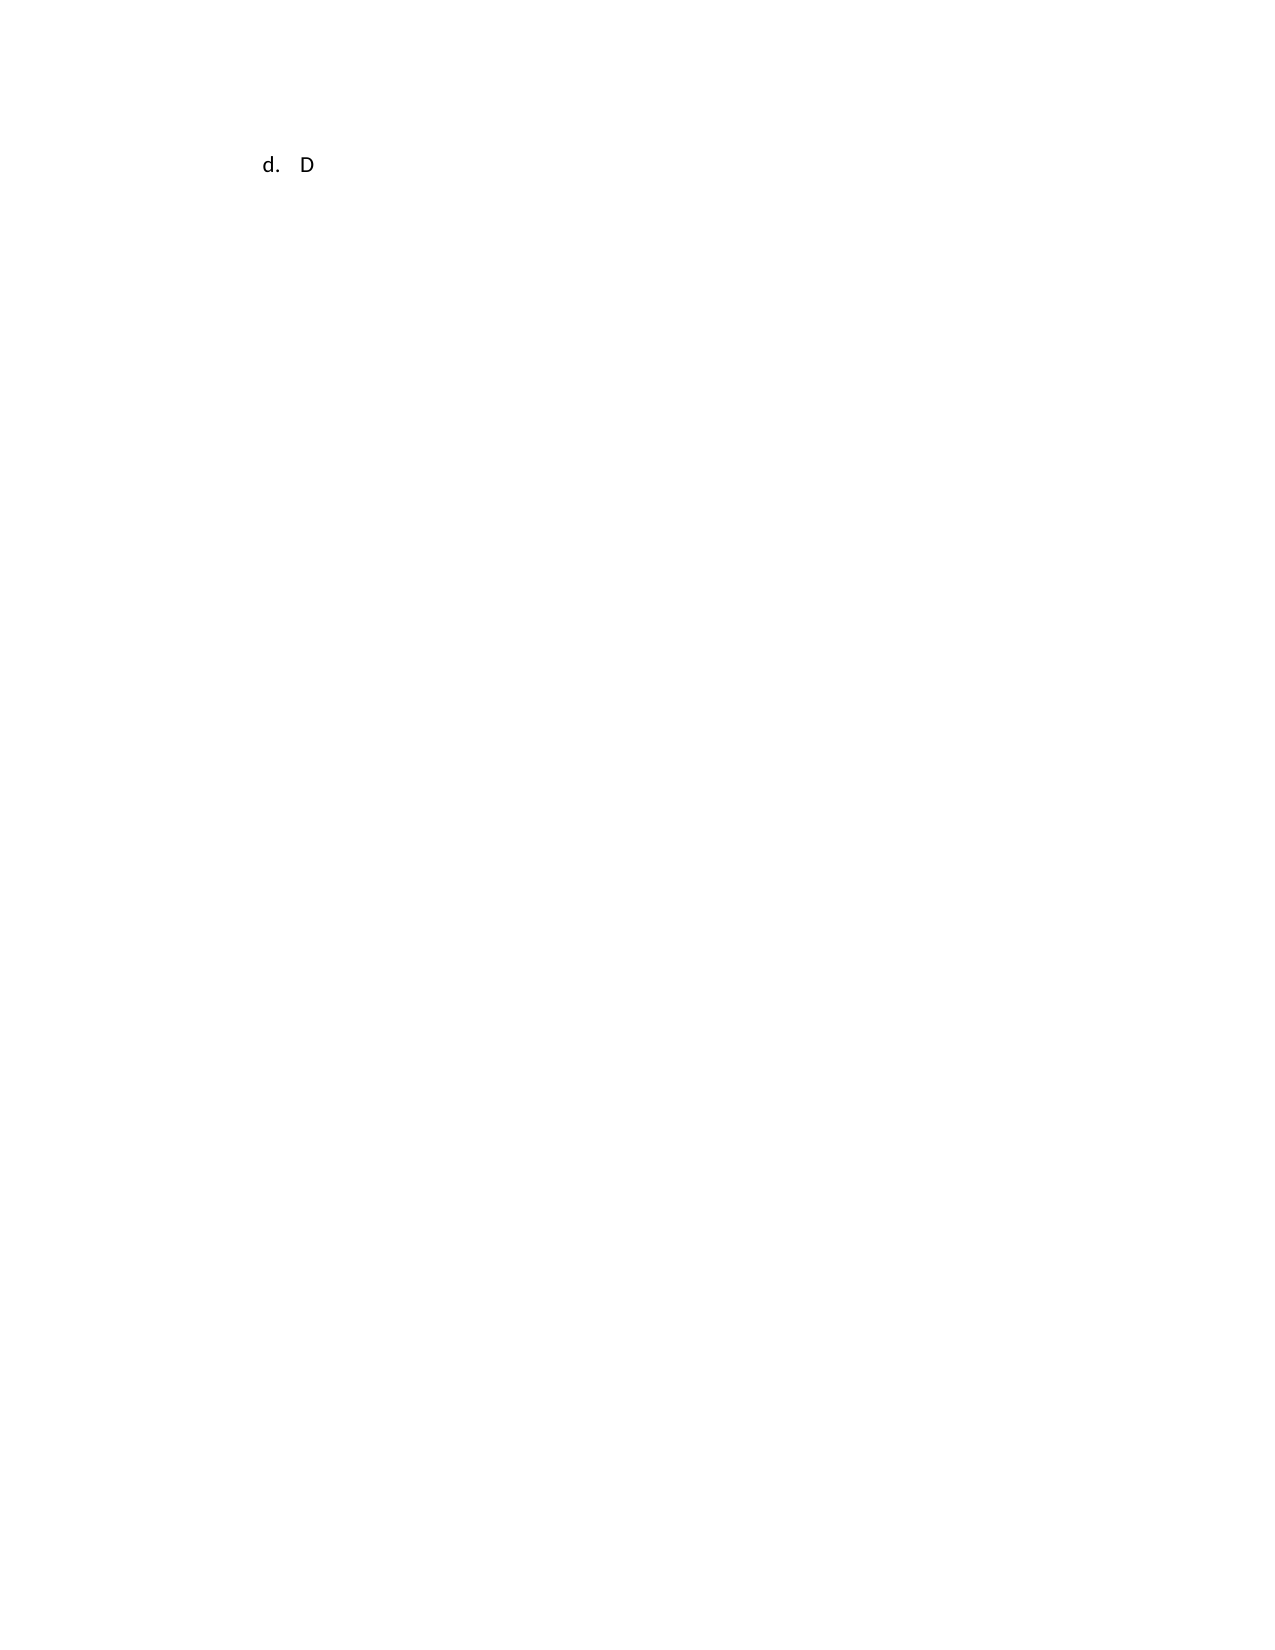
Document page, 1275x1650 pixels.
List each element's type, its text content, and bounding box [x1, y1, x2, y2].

list D [262, 150, 1125, 178]
